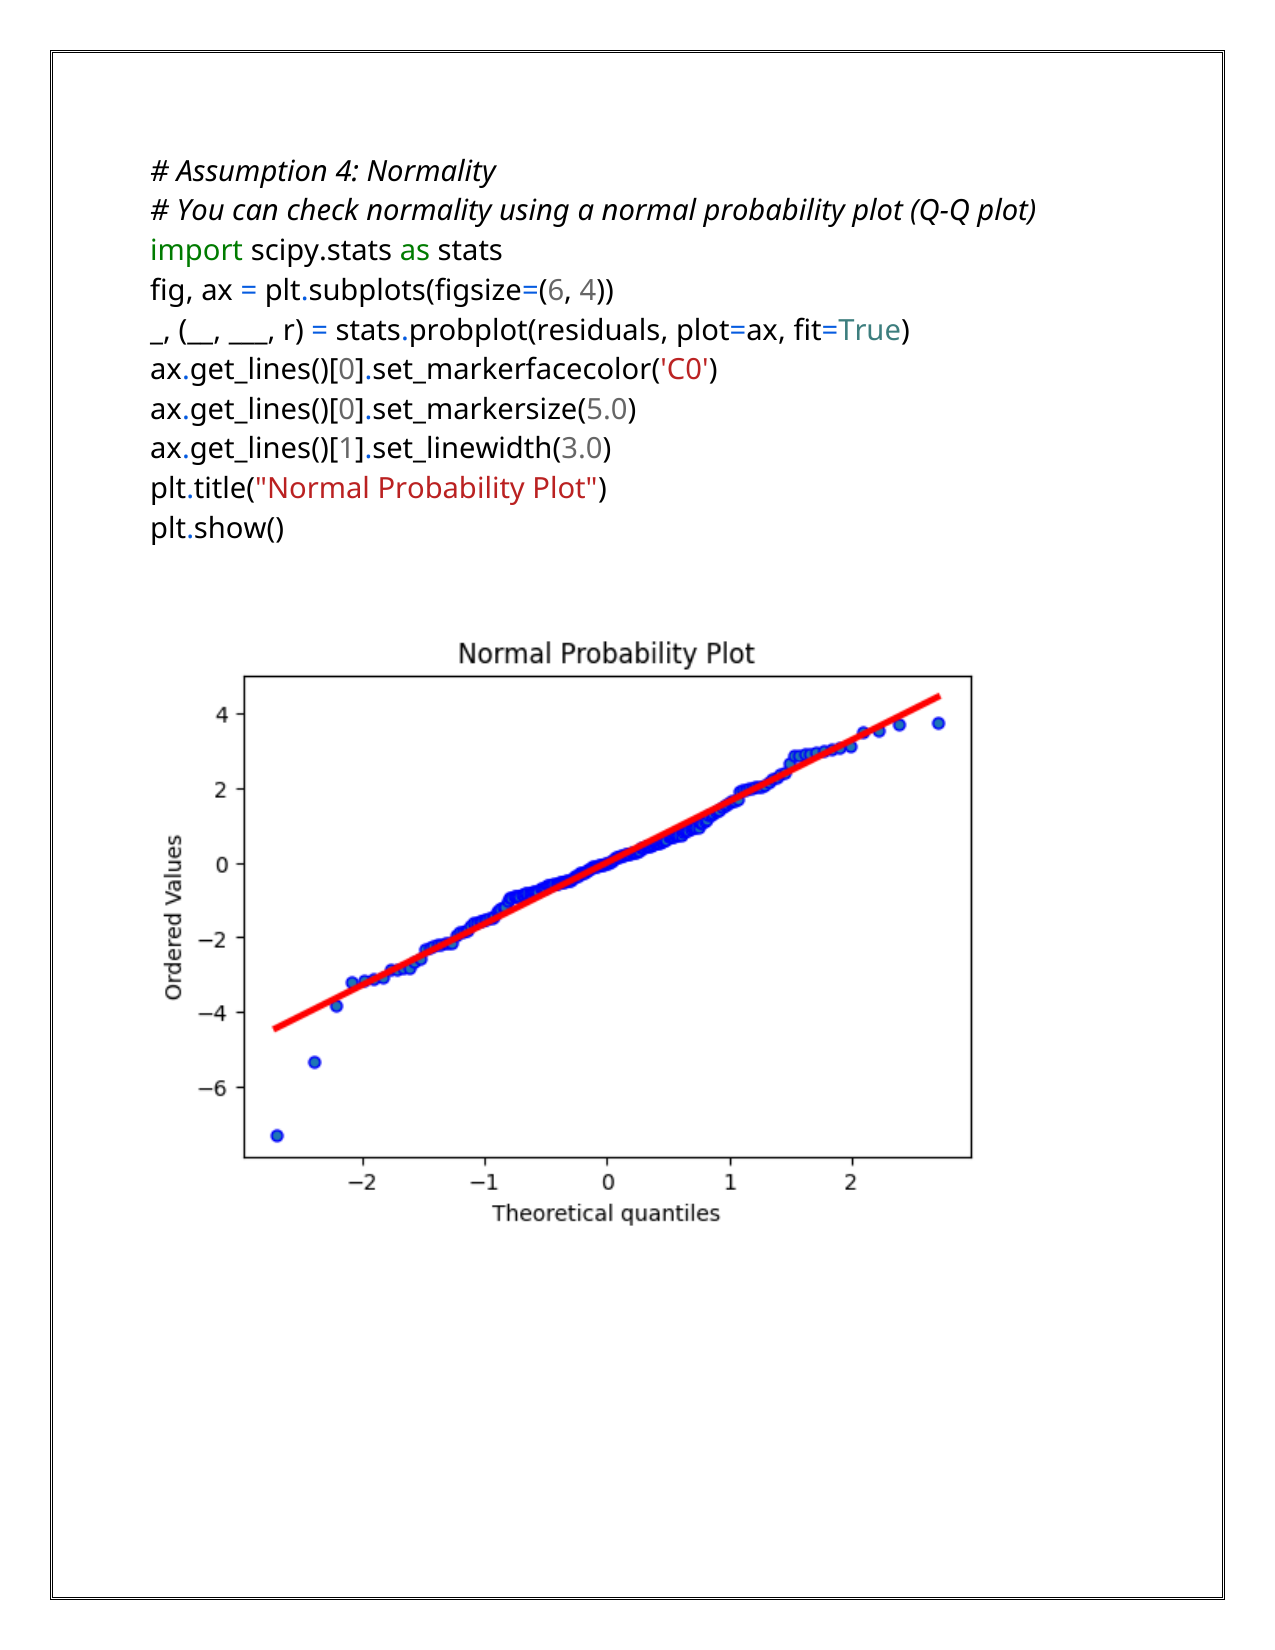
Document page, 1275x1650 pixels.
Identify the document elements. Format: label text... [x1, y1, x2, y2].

text fig, ax = plt.subplots(figsize=(6, 4)) [150, 269, 1125, 309]
text plt.title("Normal Probability Plot") [150, 467, 1125, 507]
text ax.get_lines()[1].set_linewidth(3.0) [150, 428, 1125, 467]
text plt.show() [150, 507, 1125, 547]
text ax.get_lines()[0].set_markerfacecolor('C0') [150, 348, 1125, 388]
text _, (__, ___, r) = stats.probplot(residuals, plot=ax, fit=True) [150, 309, 1125, 348]
text import scipy.stats as stats [150, 229, 1125, 269]
picture [150, 626, 985, 1240]
text # Assumption 4: Normality [150, 150, 1125, 190]
text ax.get_lines()[0].set_markersize(5.0) [150, 388, 1125, 428]
text # You can check normality using a normal probability plot (Q-Q plot) [150, 190, 1125, 229]
